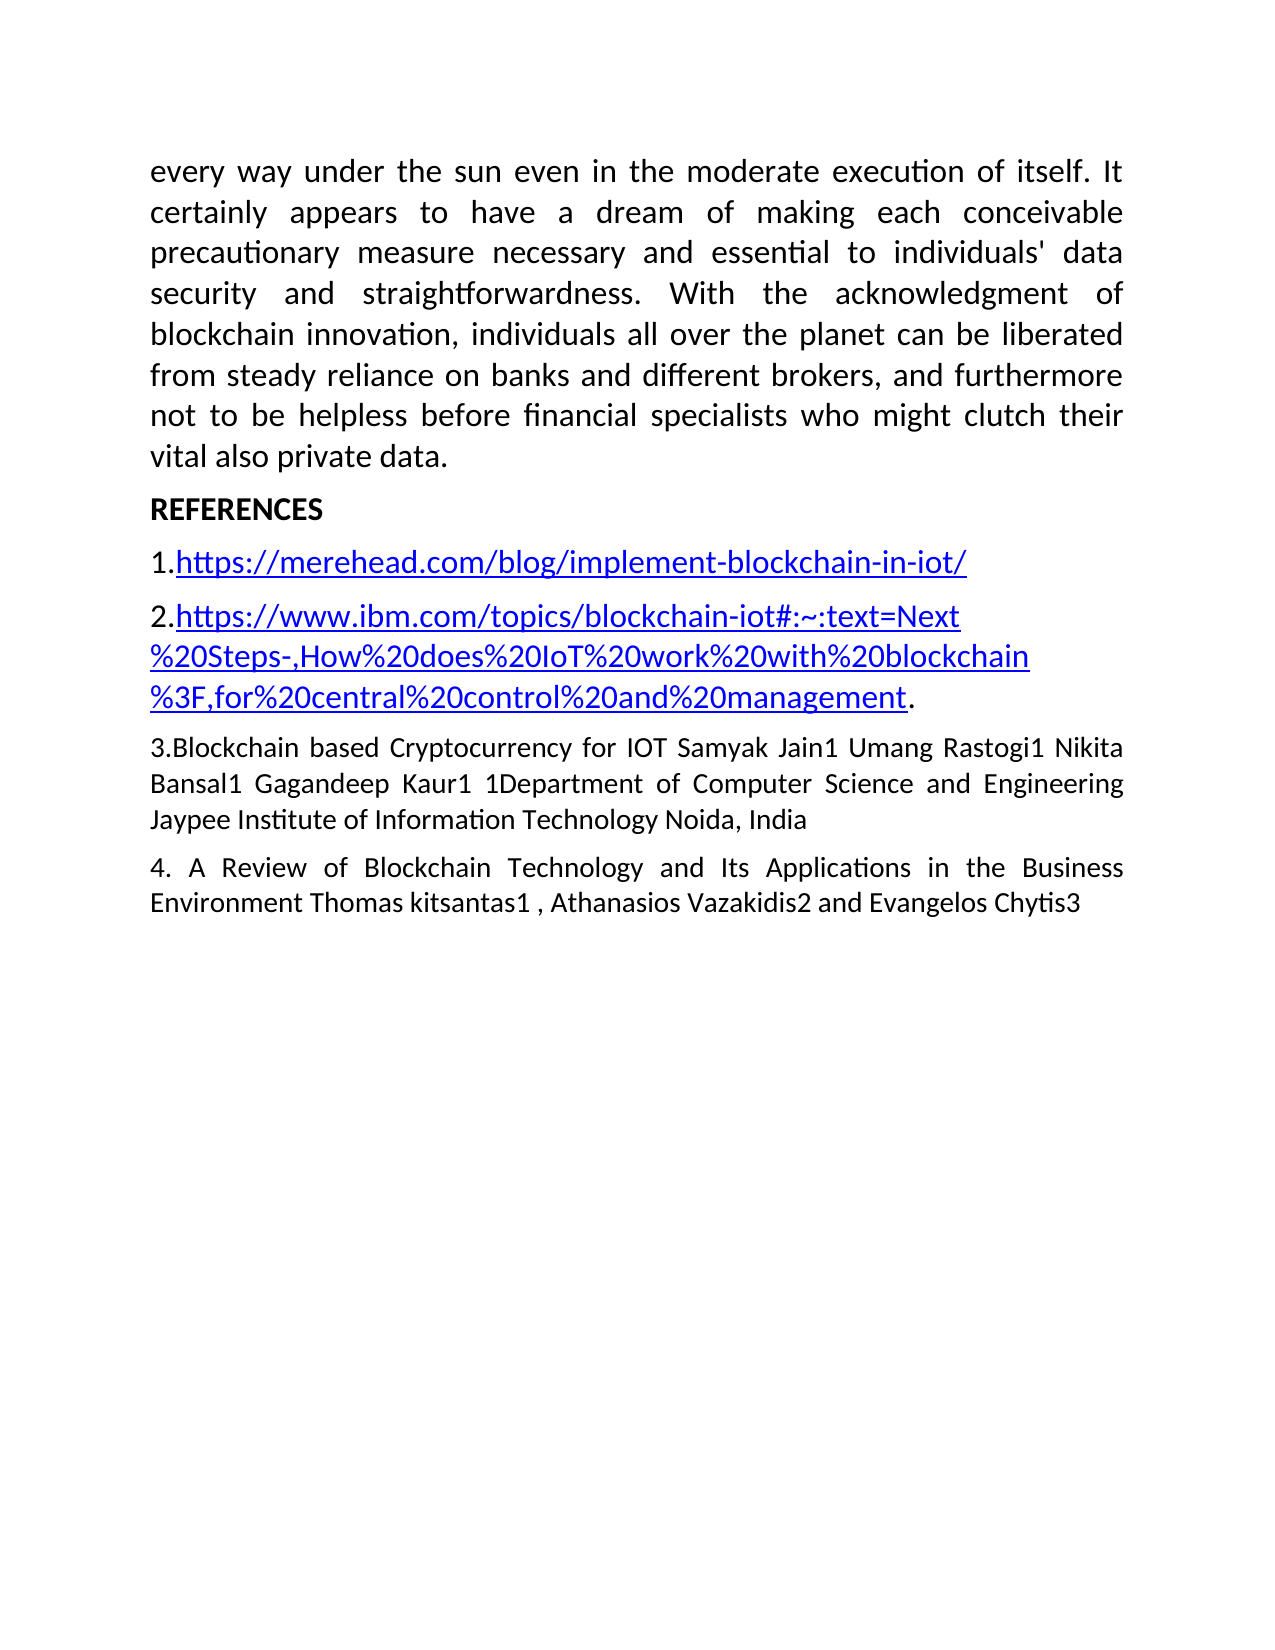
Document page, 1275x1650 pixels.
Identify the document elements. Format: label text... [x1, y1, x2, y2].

text 4. A Review of Blockchain Technology and Its Applications in the Business Environment Thomas kitsantas1 , Athanasios Vazakidis2 and Evangelos Chytis3 [150, 849, 1125, 920]
text 1.https://merehead.com/blog/implement-blockchain-in-iot/ [150, 542, 1125, 582]
text REFERENCES [150, 488, 1125, 529]
text 3.Blockchain based Cryptocurrency for IOT Samyak Jain1 Umang Rastogi1 Nikita Bansal1 Gagandeep Kaur1 1Department of Computer Science and Engineering Jaypee Institute of Information Technology Noida, India [150, 729, 1125, 836]
text 2.https://www.ibm.com/topics/blockchain-iot#:~:text=Next%20Steps-,How%20does%20IoT%20work%20with%20blockchain%3F,for%20central%20control%20and%20management. [150, 595, 1125, 717]
text every way under the sun even in the moderate execution of itself. It certainly appears to have a dream of making each conceivable precautionary measure necessary and essential to individuals' data security and straightforwardness. With the acknowledgment of blockchain innovation, individuals all over the planet can be liberated from steady reliance on banks and different brokers, and furthermore not to be helpless before financial specialists who might clutch their vital also private data. [150, 150, 1125, 476]
